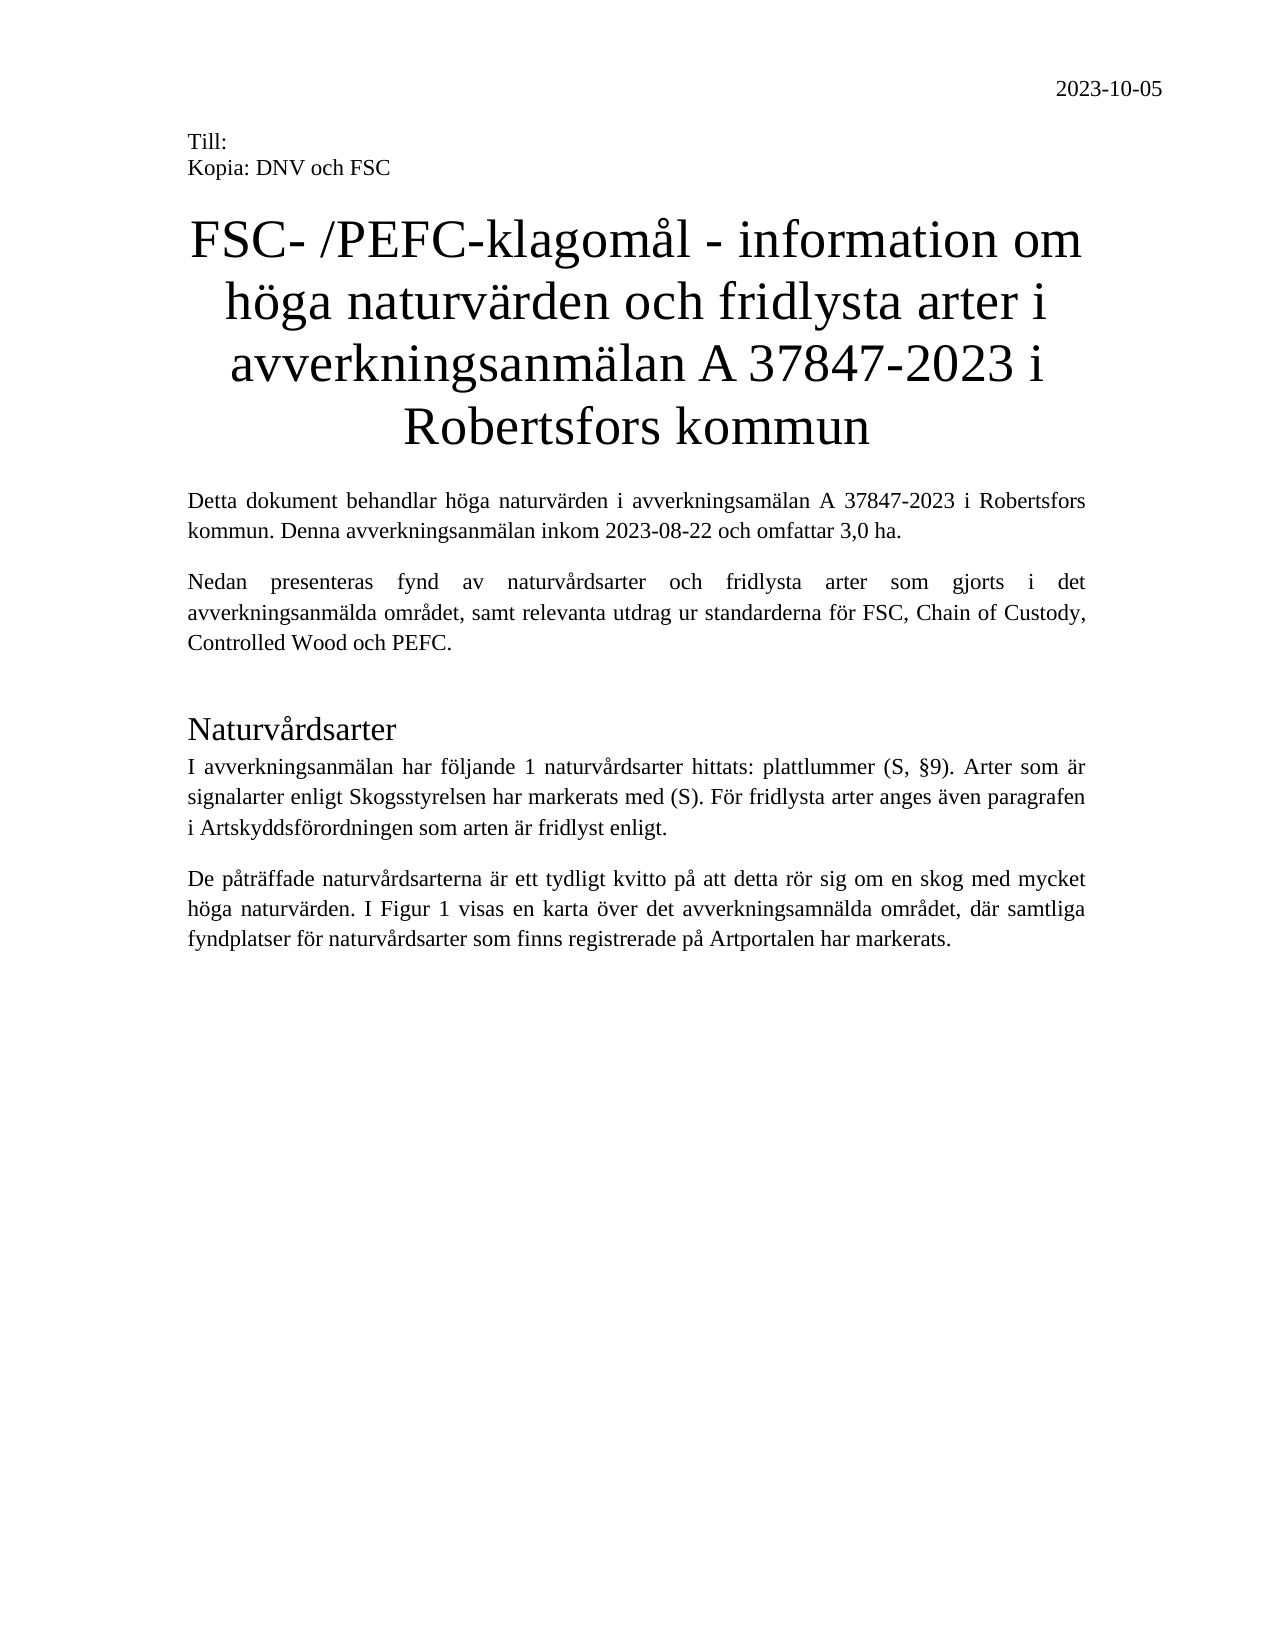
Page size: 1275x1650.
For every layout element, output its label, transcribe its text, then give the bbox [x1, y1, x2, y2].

text De påträffade naturvårdsarterna är ett tydligt kvitto på att detta rör sig om en skog med mycket höga naturvärden. I Figur 1 visas en karta över det avverkningsamnälda området, där samtliga fyndplatser för naturvårdsarter som finns registrerade på Artportalen har markerats. [187, 864, 1087, 951]
title FSC- /PEFC-klagomål - information om höga naturvärden och fridlysta arter i avverkningsanmälan A 37847-2023 i Robertsfors kommun [187, 207, 1087, 456]
text I avverkningsanmälan har följande 1 naturvårdsarter hittats: plattlummer (S, §9). Arter som är signalarter enligt Skogsstyrelsen har markerats med (S). För fridlysta arter anges även paragrafen i Artskyddsförordningen som arten är fridlyst enligt. [187, 753, 1087, 840]
subtitle Naturvårdsarter [187, 709, 1087, 747]
text Detta dokument behandlar höga naturvärden i avverkningsamälan A 37847-2023 i Robertsfors kommun. Denna avverkningsanmälan inkom 2023-08-22 och omfattar 3,0 ha. [187, 487, 1087, 544]
text Nedan presenteras fynd av naturvårdsarter och fridlysta arter som gjorts i det avverkningsanmälda området, samt relevanta utdrag ur standarderna för FSC, Chain of Custody, Controlled Wood och PEFC. [187, 568, 1087, 655]
